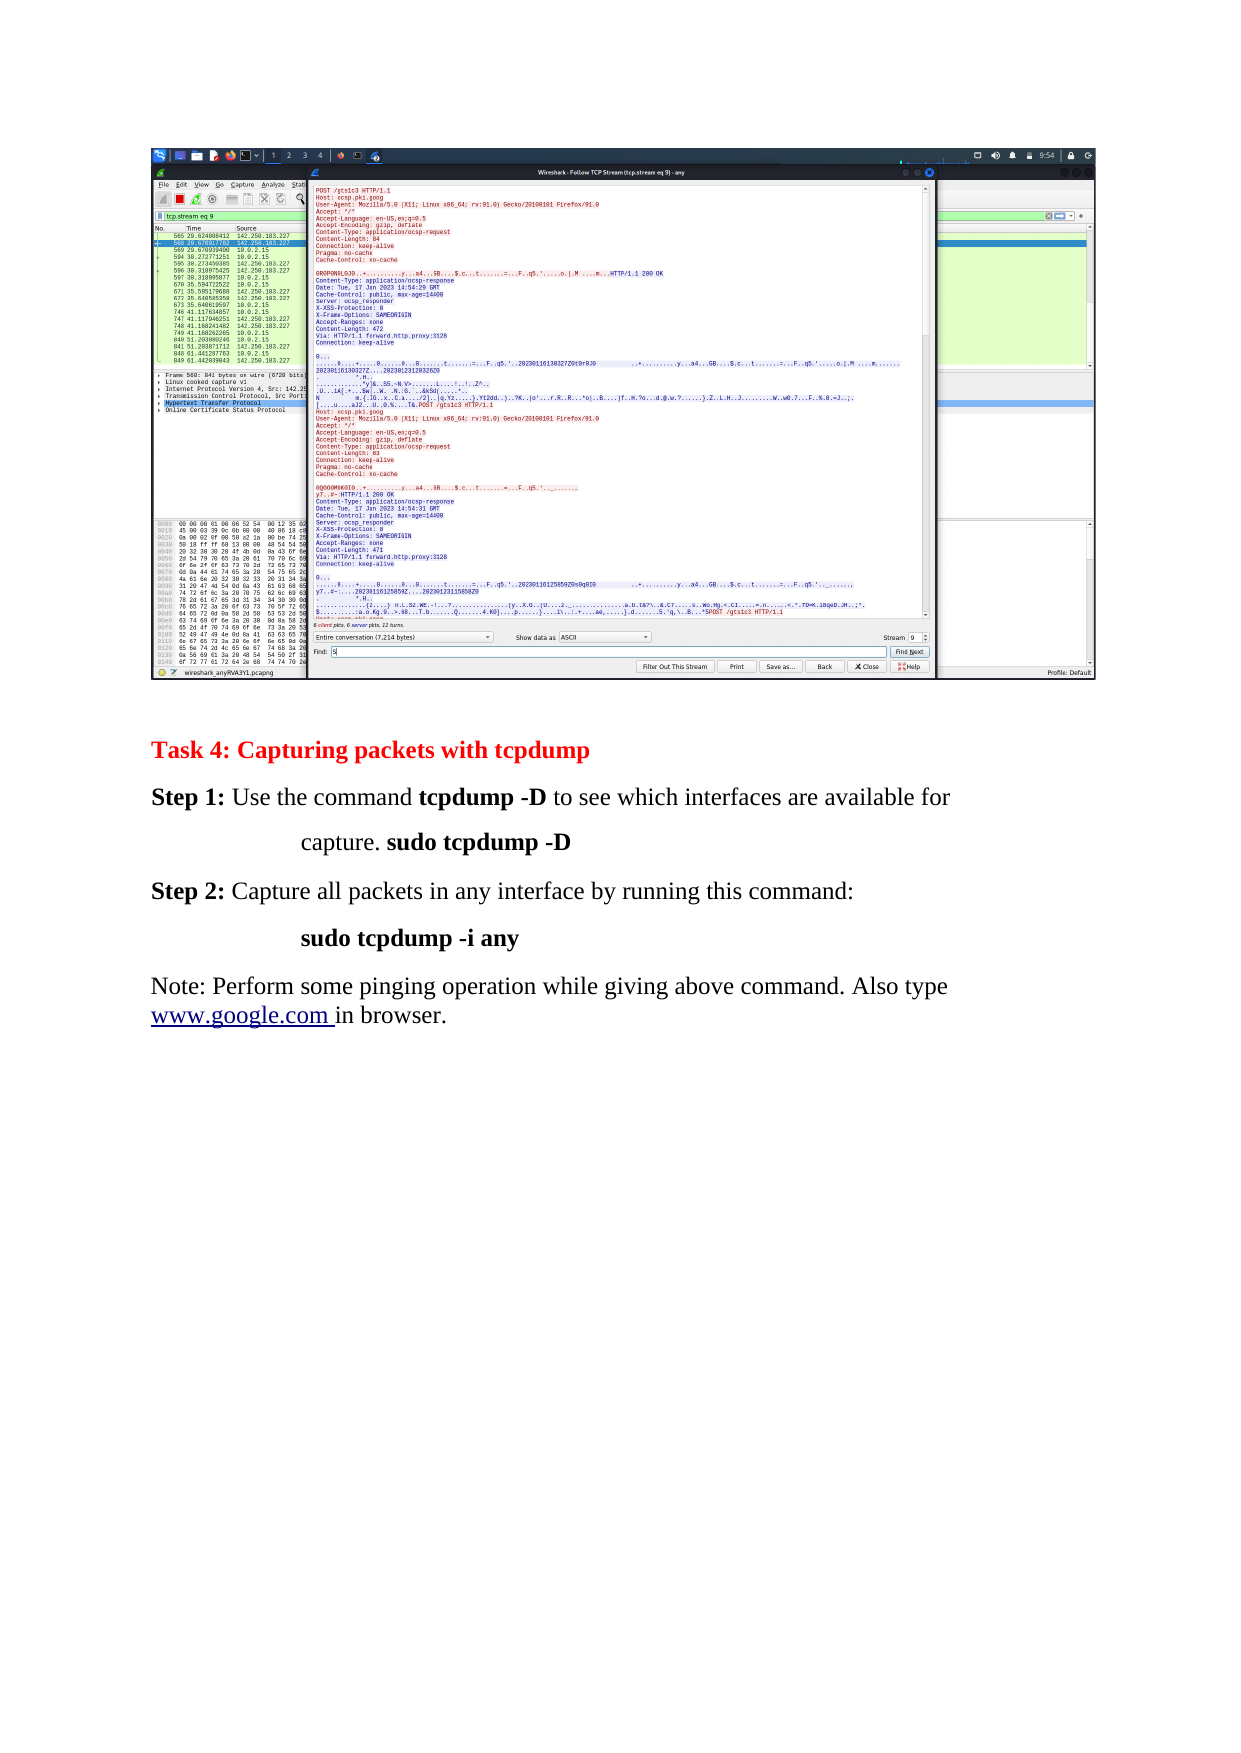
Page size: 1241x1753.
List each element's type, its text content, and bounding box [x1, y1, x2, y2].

text Note: Perform some pinging operation while giving above command. Also type www.google.com in browser. [150, 971, 955, 1029]
text Task 4: Capturing packets with tcpdump [151, 735, 1095, 763]
text Step 1: Use the command tcpdump -D to see which interfaces are available for capture. sudo tcpdump -D [151, 782, 1036, 856]
text Step 2: Capture all packets in any interface by running this command: [151, 876, 1095, 905]
text sudo tcpdump -i any [301, 923, 1095, 952]
picture [151, 148, 1096, 680]
